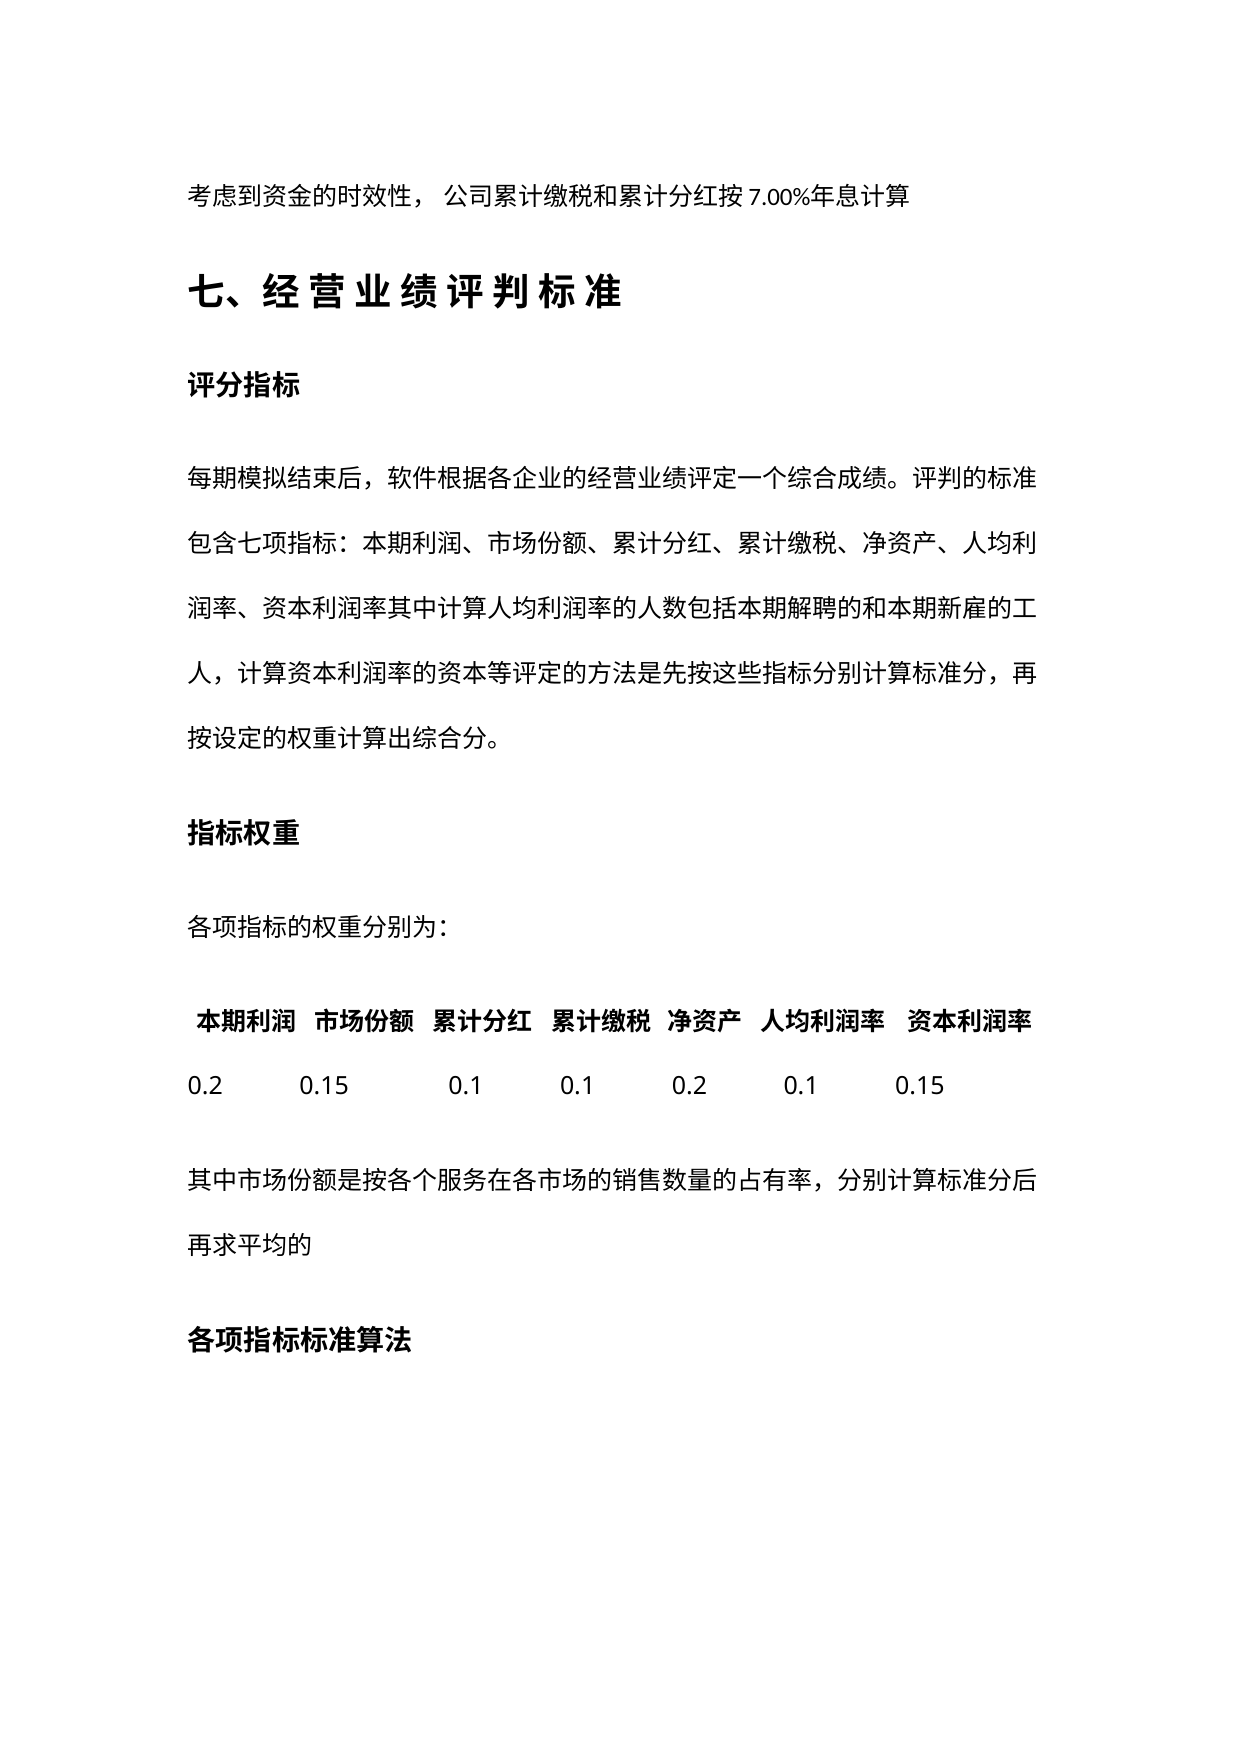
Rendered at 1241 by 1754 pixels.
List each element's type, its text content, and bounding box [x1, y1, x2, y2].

table_header 0.1 [448, 1052, 560, 1117]
subtitle 评分指标 [187, 350, 1053, 415]
subtitle 七、经 营 业 绩 评 判 标 准 [187, 256, 1053, 321]
text 考虑到资金的时效性， 公司累计缴税和累计分红按7.00%年息计算 [187, 162, 1053, 227]
text 每期模拟结束后，软件根据各企业的经营业绩评定一个综合成绩。评判的标准包含七项指标：本期利润、市场份额、累计分红、累计缴税、净资产、人均利润率、资本利润率其中计算人均利润率的人数包括本期解聘的和本期新雇的工人，计算资本利润率的资本等评定的方法是先按这些指标分别计算标准分，再按设定的权重计算出综合分。 [187, 444, 1053, 769]
table_header 资本利润率 [896, 987, 1044, 1052]
table_header 0.2 [188, 1052, 299, 1117]
table_header 0.1 [560, 1052, 672, 1117]
table_header 累计分红 [424, 987, 542, 1052]
subtitle 各项指标标准算法 [187, 1305, 1053, 1370]
text 其中市场份额是按各个服务在各市场的销售数量的占有率，分别计算标准分后再求平均的 [187, 1146, 1053, 1276]
table_header 0.15 [895, 1052, 1044, 1117]
text 各项指标的权重分别为： [187, 893, 1053, 958]
table_header 累计缴税 [542, 987, 660, 1052]
table_header 0.15 [299, 1052, 448, 1117]
table_header 本期利润 [188, 987, 306, 1052]
table_header 净资产 [660, 987, 748, 1052]
table_header 0.1 [783, 1052, 895, 1117]
table_header 0.2 [672, 1052, 783, 1117]
table_header 市场份额 [306, 987, 424, 1052]
table_header 人均利润率 [749, 987, 896, 1052]
subtitle 指标权重 [187, 799, 1053, 864]
